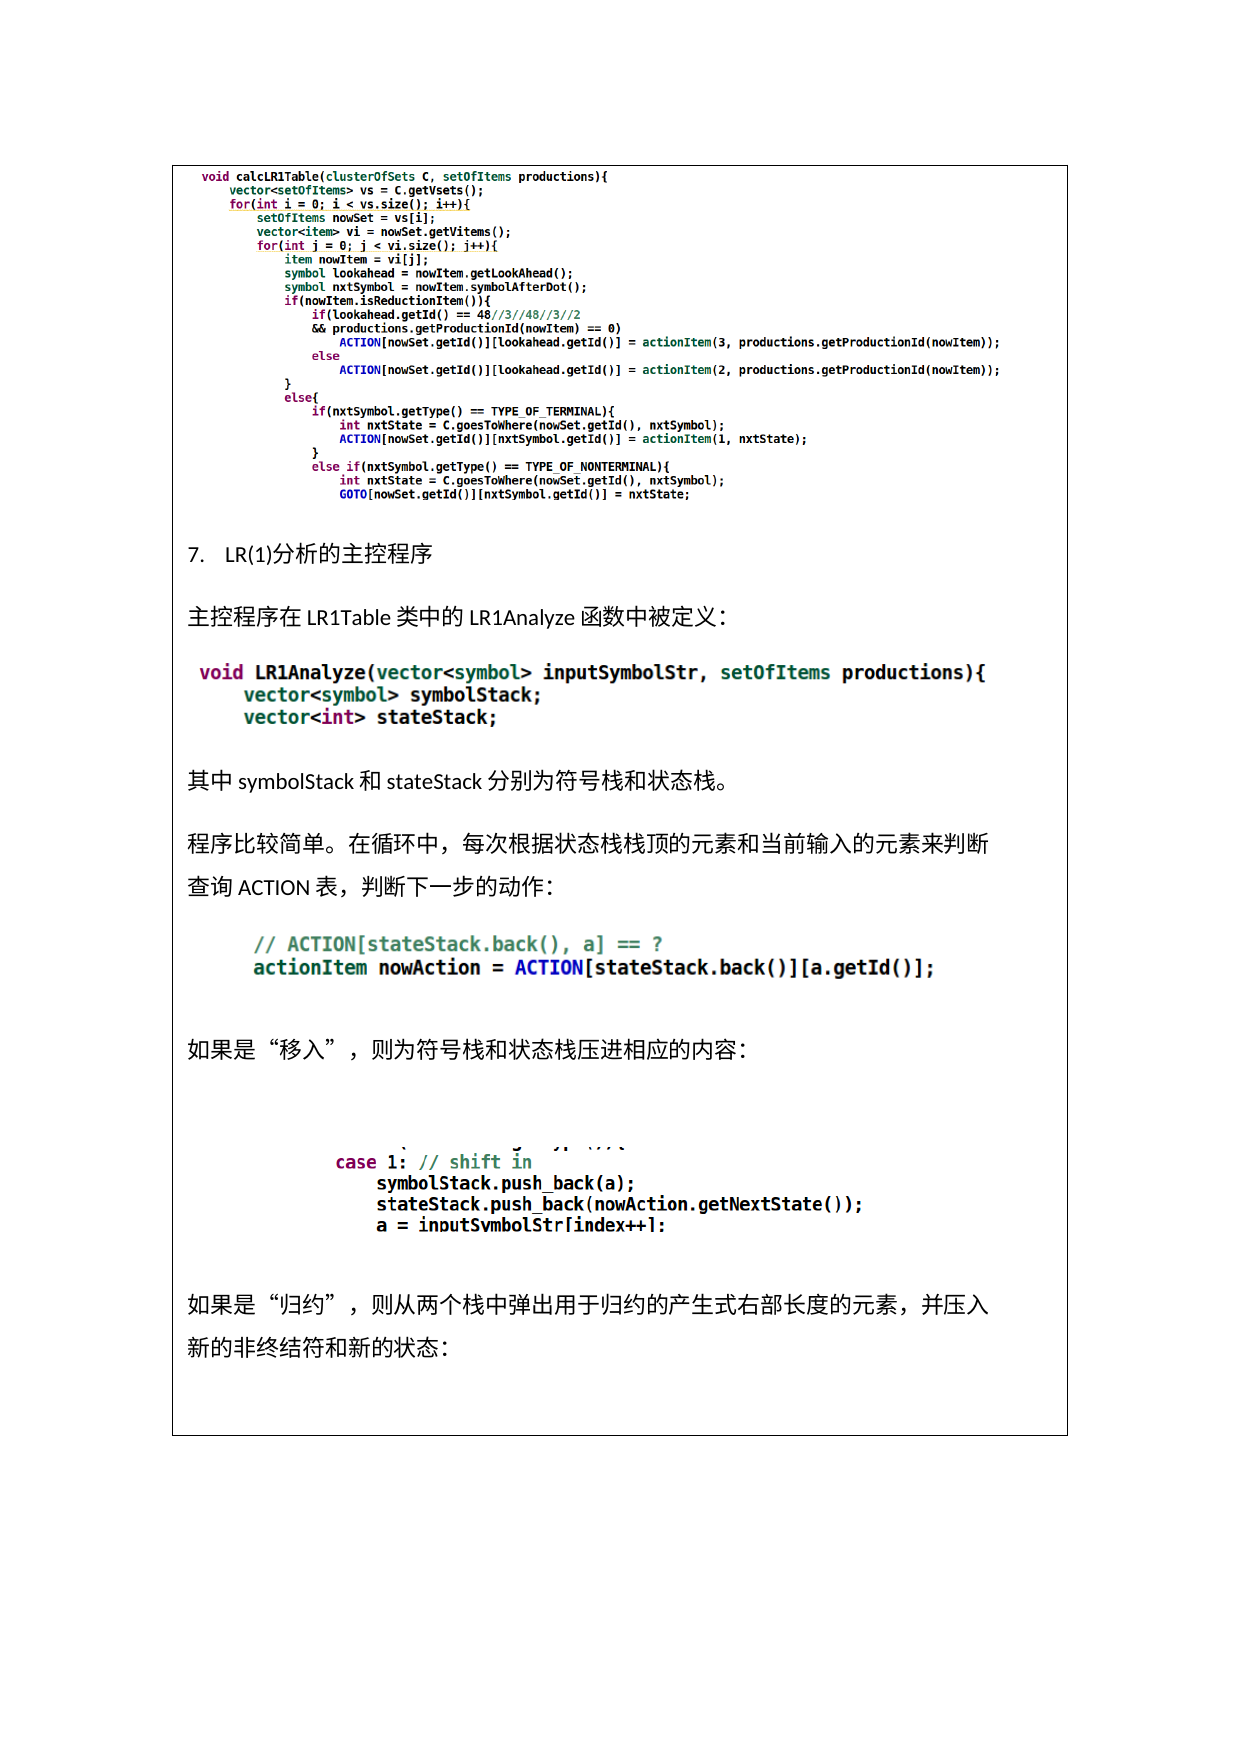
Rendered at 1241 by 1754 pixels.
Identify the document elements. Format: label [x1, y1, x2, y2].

picture [249, 930, 947, 981]
table_cell [173, 166, 1067, 1435]
picture [187, 660, 1009, 728]
picture [190, 171, 1007, 500]
picture [326, 1147, 870, 1232]
